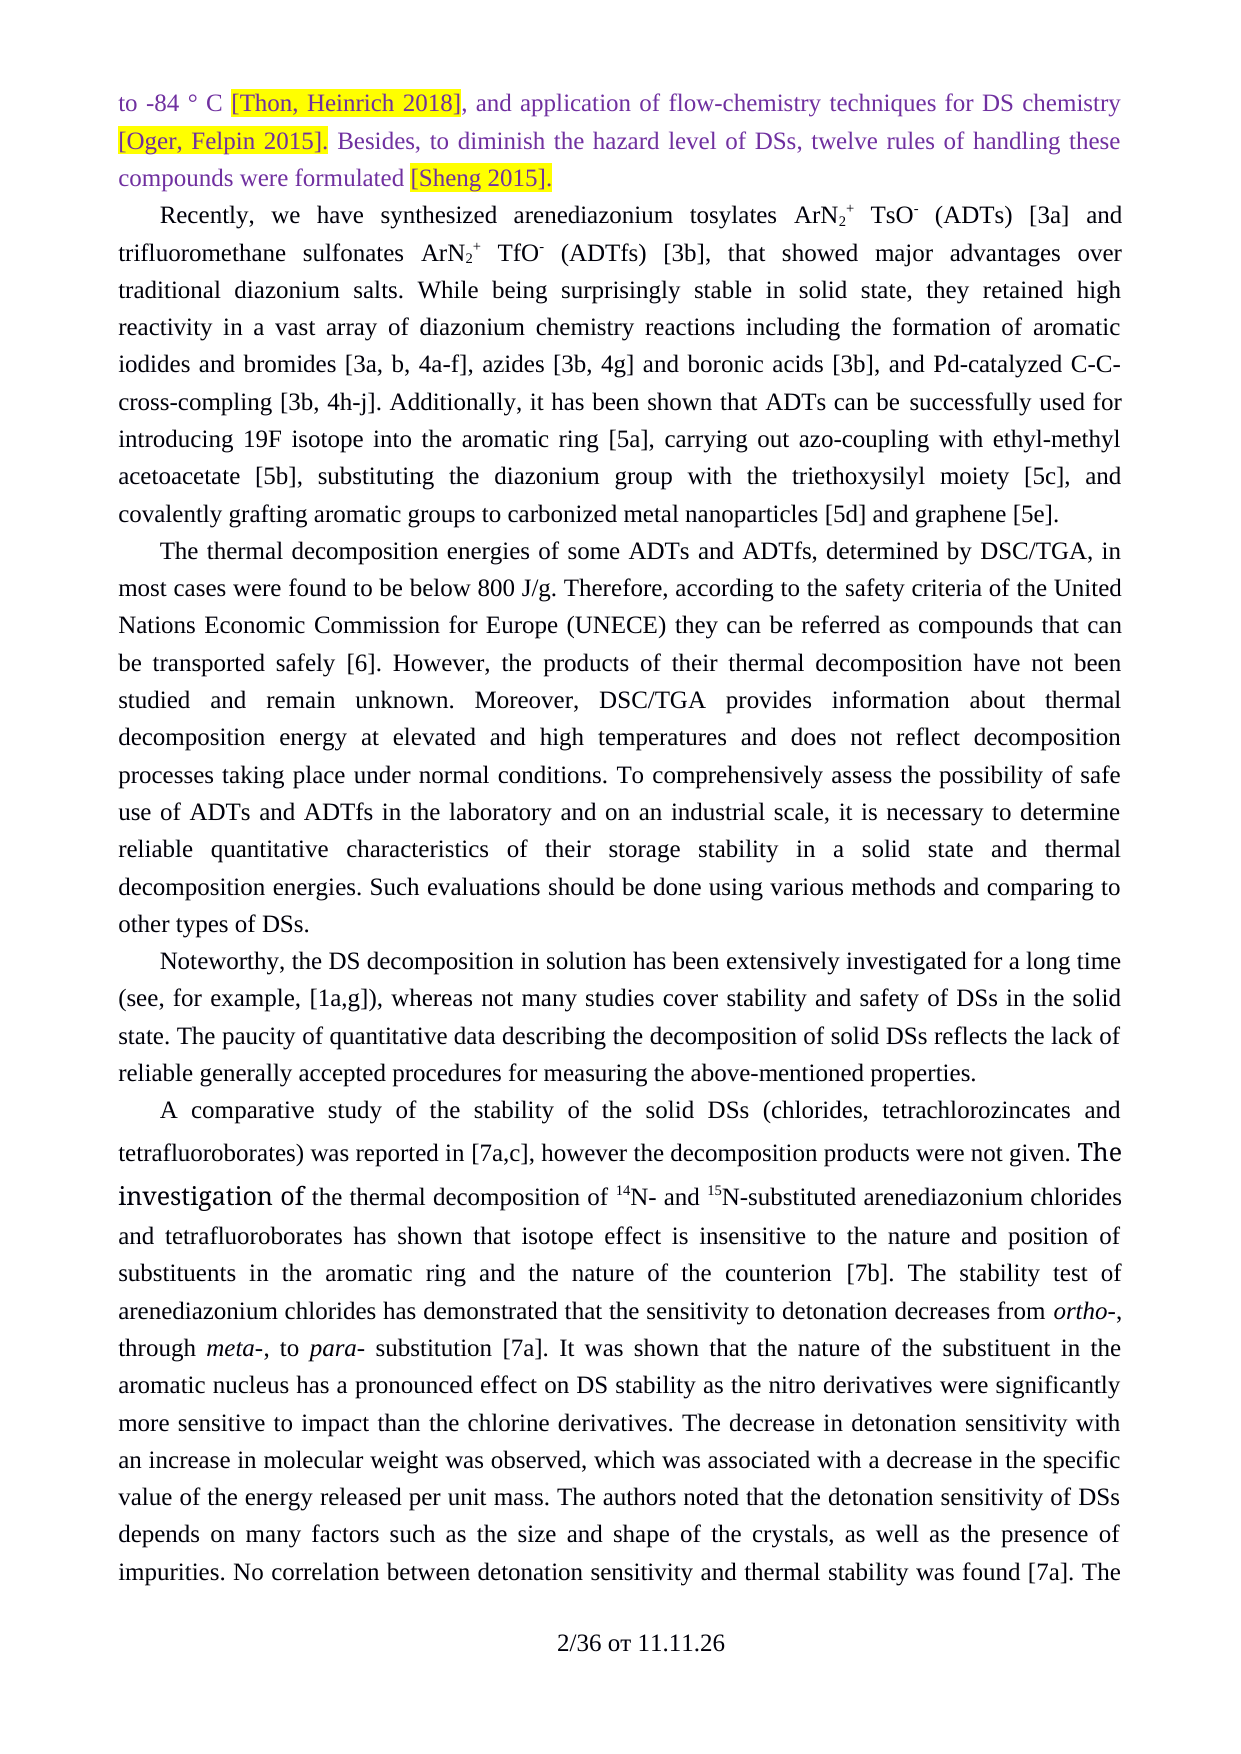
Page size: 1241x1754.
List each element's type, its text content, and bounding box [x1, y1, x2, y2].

text The thermal decomposition energies of some ADTs and ADTfs, determined by DSC/TGA, in most cases were found to be below 800 J/g. Therefore, according to the safety criteria of the United Nations Economic Commission for Europe (UNECE) they can be referred as compounds that can be transported safely [6]. However, the products of their thermal decomposition have not been studied and remain unknown. Moreover, DSC/TGA provides information about thermal decomposition energy at elevated and high temperatures and does not reflect decomposition processes taking place under normal conditions. To comprehensively assess the possibility of safe use of ADTs and ADTfs in the laboratory and on an industrial scale, it is necessary to determine reliable quantitative characteristics of their storage stability in a solid state and thermal decomposition energies. Such evaluations should be done using various methods and comparing to other types of DSs. [118, 536, 1122, 938]
text Noteworthy, the DS decomposition in solution has been extensively investigated for a long time (see, for example, [1a,g]), whereas not many studies cover stability and safety of DSs in the solid state. The paucity of quantitative data describing the decomposition of solid DSs reflects the lack of reliable generally accepted procedures for measuring the above-mentioned properties. [118, 946, 1122, 1087]
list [118, 88, 1122, 192]
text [118, 1095, 1122, 1586]
list Recently, we have synthesized arenediazonium tosylates ArN2+ TsO- (ADTs) [3a] and trifluoromethane sulfonates ArN2+ TfO- (ADTfs) [3b], that showed major advantages over traditional diazonium salts. While being surprisingly stable in solid state, they retained high reactivity in a vast array of diazonium chemistry reactions including the formation of aromatic iodides and bromides [3a, b, 4a-f], azides [3b, 4g] and boronic acids [3b], and Pd-catalyzed C-C-cross-compling [3b, 4h-j]. Additionally, it has been shown that ADTs can be successfully used for introducing 19F isotope into the aromatic ring [5a], carrying out azo-coupling with ethyl-methyl acetoacetate [5b], substituting the diazonium group with the triethoxysilyl moiety [5c], and covalently grafting aromatic groups to carbonized metal nanoparticles [5d] and graphene [5e]. [118, 200, 1122, 527]
